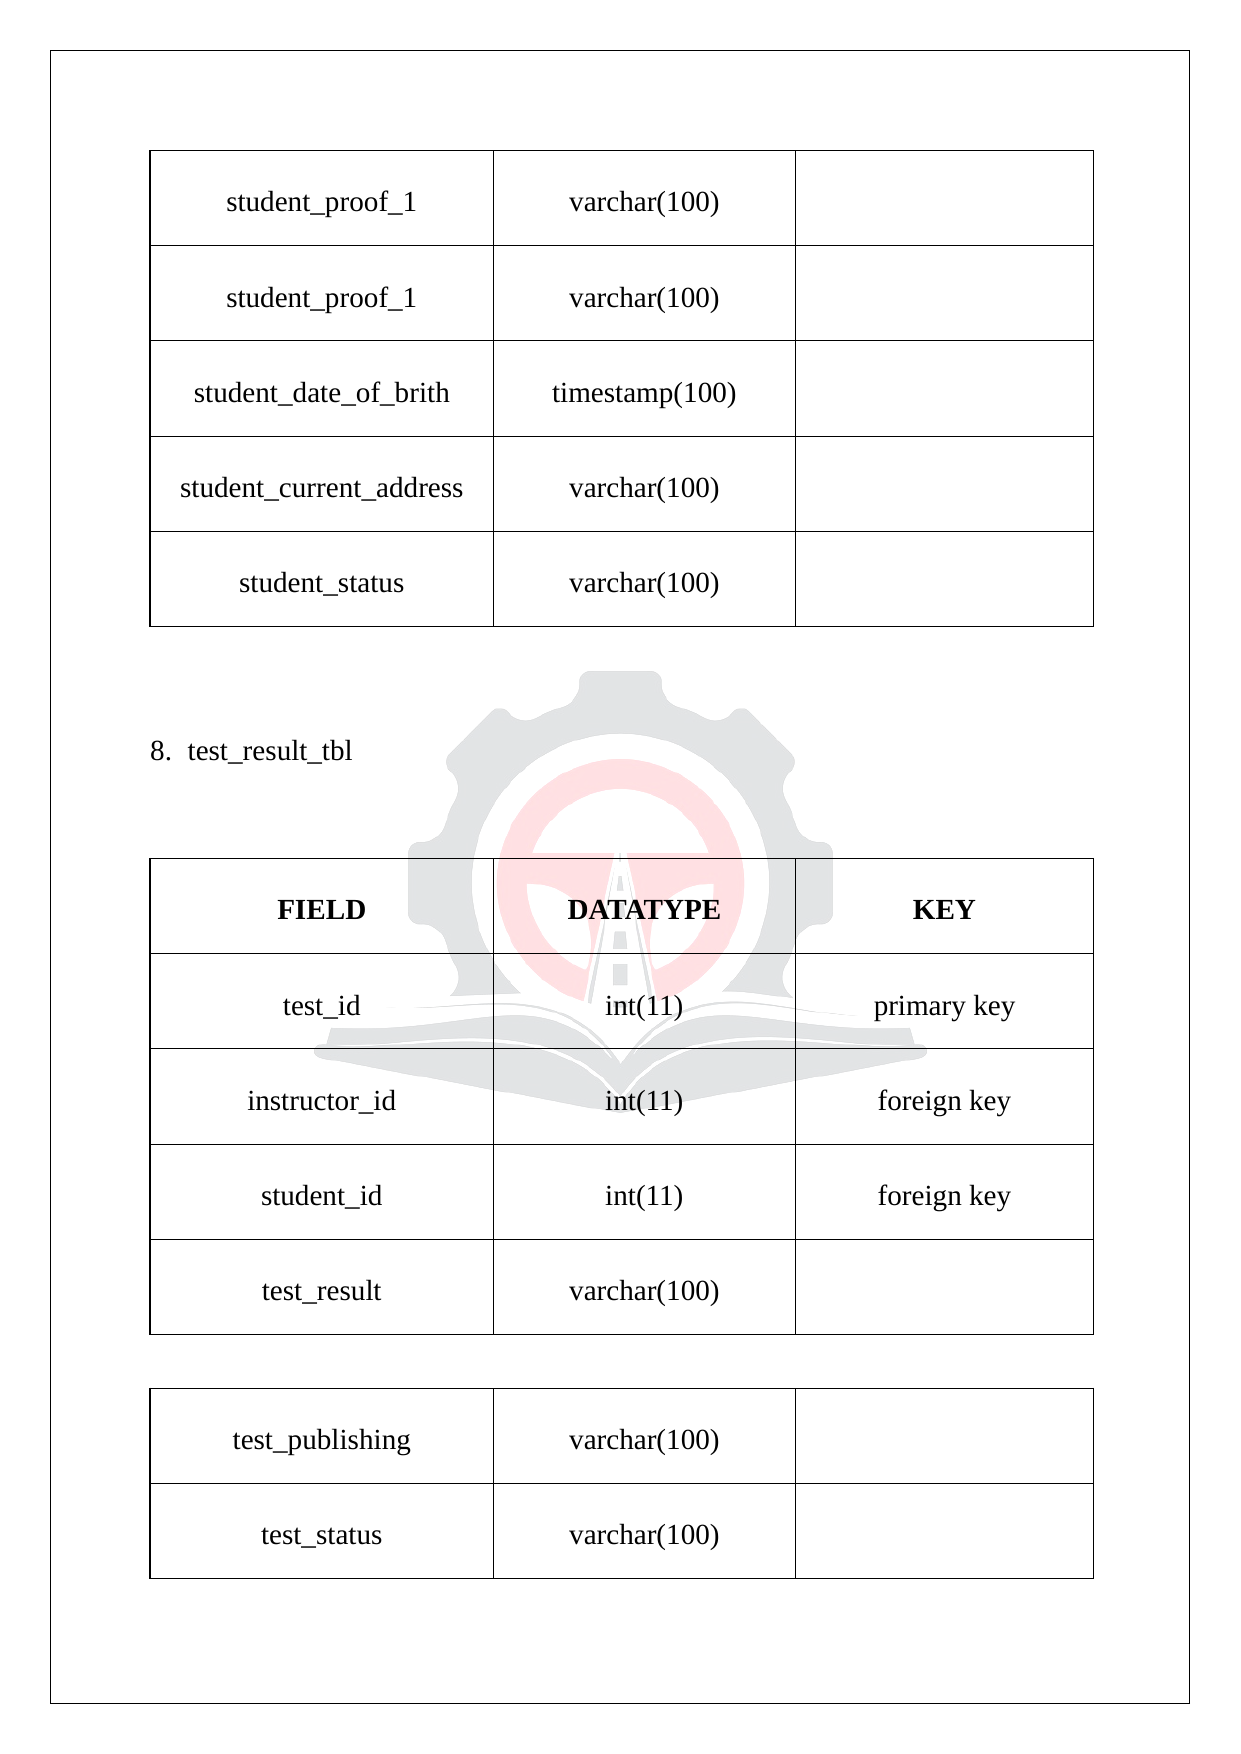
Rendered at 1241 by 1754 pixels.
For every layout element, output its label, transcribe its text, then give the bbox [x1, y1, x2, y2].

table_cell student_proof_1 [151, 246, 493, 340]
list test_result_tbl [150, 733, 1090, 766]
table_cell int(11) [494, 1049, 795, 1143]
table_cell [796, 246, 1093, 340]
table_header [796, 1389, 1093, 1483]
table_cell test_id [151, 954, 493, 1048]
table_cell [796, 341, 1093, 436]
table_cell int(11) [494, 1145, 795, 1239]
table_cell varchar(100) [494, 1484, 795, 1578]
table_cell [796, 1484, 1093, 1578]
table_cell [796, 437, 1093, 531]
table_cell student_id [151, 1145, 493, 1239]
table_header test_publishing [151, 1389, 493, 1483]
table_cell [796, 1240, 1093, 1334]
table_header KEY [796, 859, 1093, 953]
table_cell student_status [151, 532, 493, 626]
table_cell [796, 532, 1093, 626]
table_cell student_proof_1 [151, 151, 493, 245]
table_cell test_status [151, 1484, 493, 1578]
table_cell primary key [796, 954, 1093, 1048]
table_cell foreign key [796, 1145, 1093, 1239]
table_cell varchar(100) [494, 532, 795, 626]
table_header DATATYPE [494, 859, 795, 953]
table_cell varchar(100) [494, 151, 795, 245]
table_header FIELD [151, 859, 493, 953]
table_cell varchar(100) [494, 437, 795, 531]
table_cell test_result [151, 1240, 493, 1334]
table_cell timestamp(100) [494, 341, 795, 436]
table_cell varchar(100) [494, 246, 795, 340]
table_cell varchar(100) [494, 1240, 795, 1334]
table_cell int(11) [494, 954, 795, 1048]
table_cell student_current_address [151, 437, 493, 531]
table_header varchar(100) [494, 1389, 795, 1483]
table_cell [796, 151, 1093, 245]
table_cell foreign key [796, 1049, 1093, 1143]
table_cell instructor_id [151, 1049, 493, 1143]
table_cell student_date_of_brith [151, 341, 493, 436]
